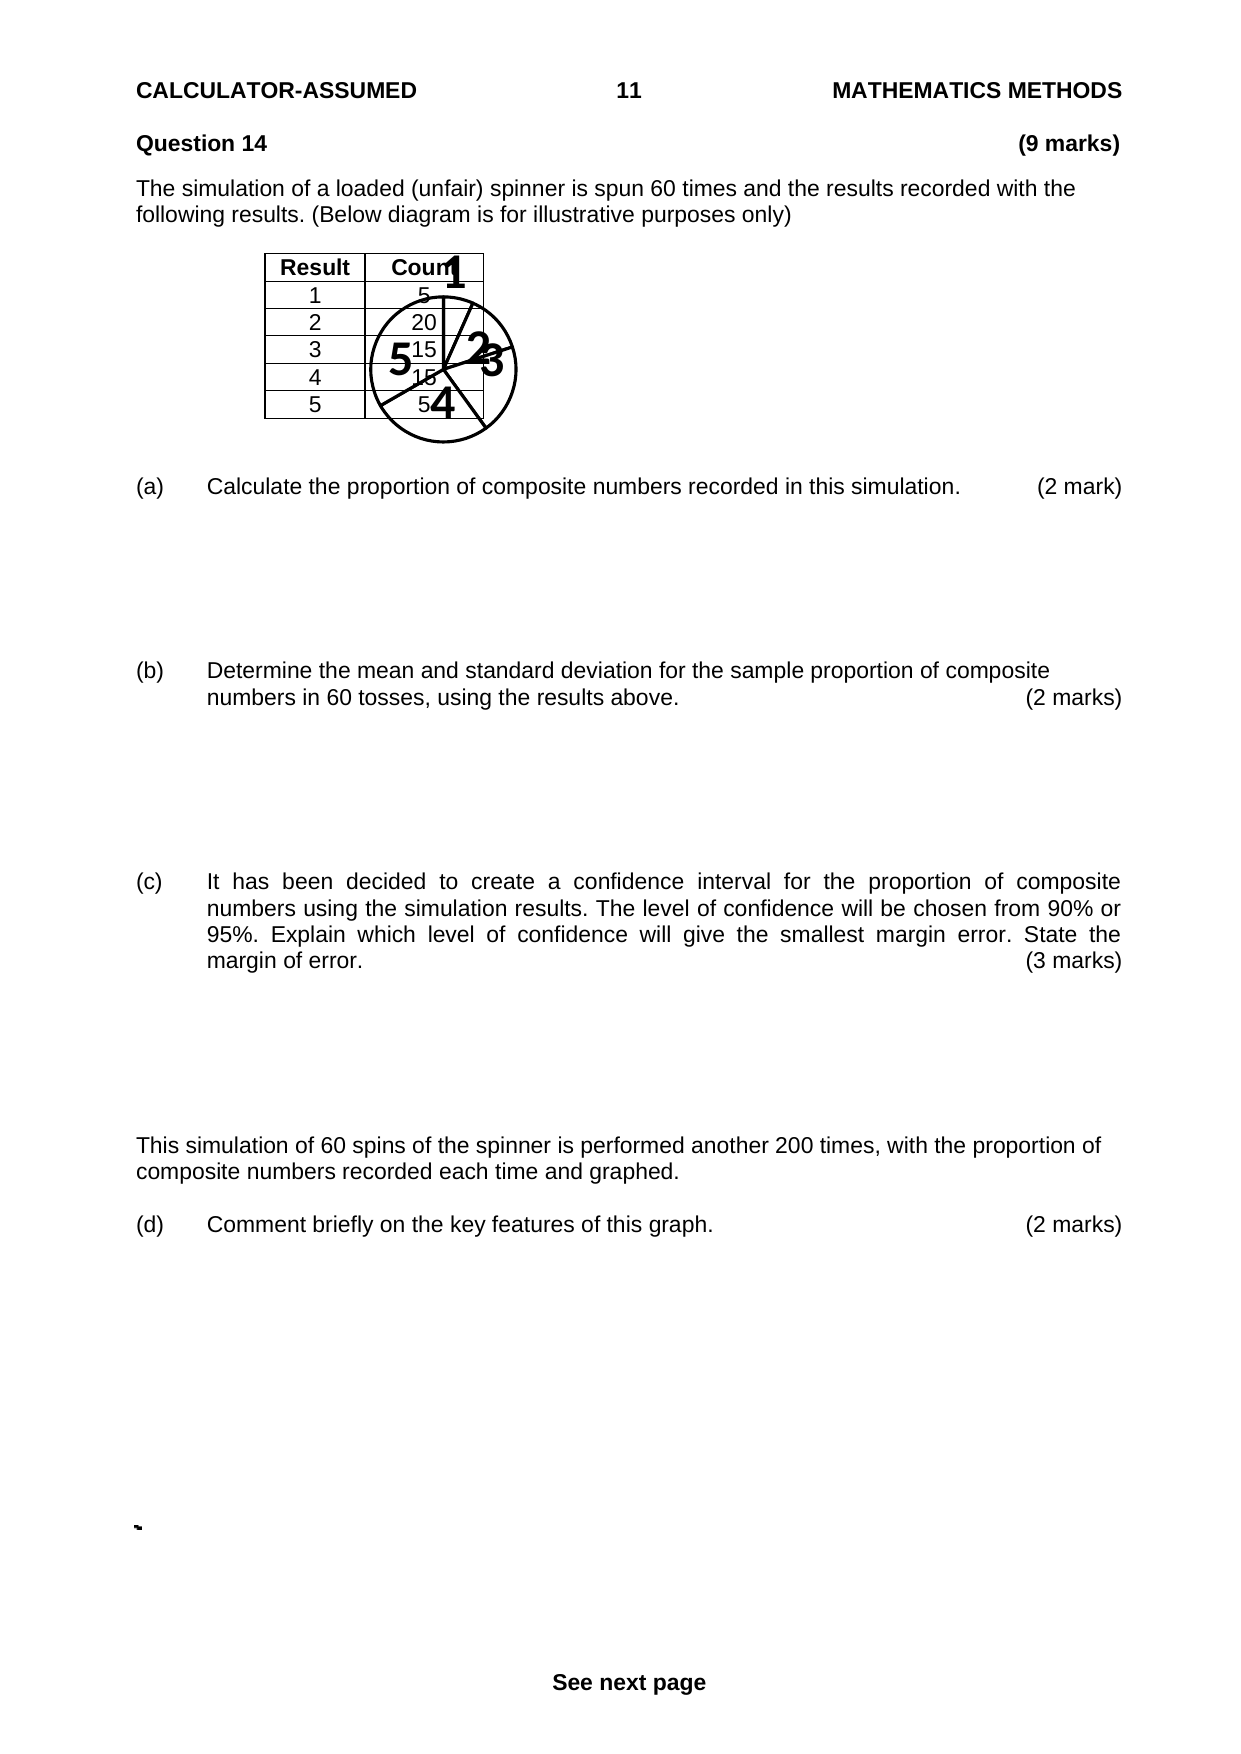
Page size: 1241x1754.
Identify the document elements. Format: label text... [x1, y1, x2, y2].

picture [134, 1525, 142, 1530]
table_cell 5 [366, 282, 483, 308]
table_cell 5 [366, 391, 483, 417]
table_cell 5 [266, 391, 364, 417]
text (d) Comment briefly on the key features of this graph. (2 marks) [136, 1211, 1122, 1237]
text Question 14 (9 marks) [136, 130, 1122, 156]
table_cell 3 [266, 336, 364, 363]
table_cell 1 [266, 282, 364, 308]
text The simulation of a loaded (unfair) spinner is spun 60 times and the results recorded with the following results. (Below diagram is for illustrative purposes only) [136, 175, 1122, 228]
text This simulation of 60 spins of the spinner is performed another 200 times, with the proportion of composite numbers recorded each time and graphed. [136, 1132, 1122, 1184]
text (b) Determine the mean and standard deviation for the sample proportion of composite numbers in 60 tosses, using the results above. (2 marks) [136, 657, 1122, 710]
table_header Count [366, 254, 483, 281]
table_cell 20 [366, 309, 483, 335]
text (a) Calculate the proportion of composite numbers recorded in this simulation. (2 mark) [136, 473, 1122, 499]
table_cell 2 [266, 309, 364, 335]
table_cell 15 [366, 336, 483, 363]
text (c) It has been decided to create a confidence interval for the proportion of composite numbers using the simulation results. The level of confidence will be chosen from 90% or 95%. Explain which level of confidence will give the smallest margin error. State the margin of error. (3 marks) [136, 868, 1122, 973]
table_header Result [266, 254, 364, 281]
table_cell 15 [366, 364, 483, 390]
table_cell 4 [266, 364, 364, 390]
